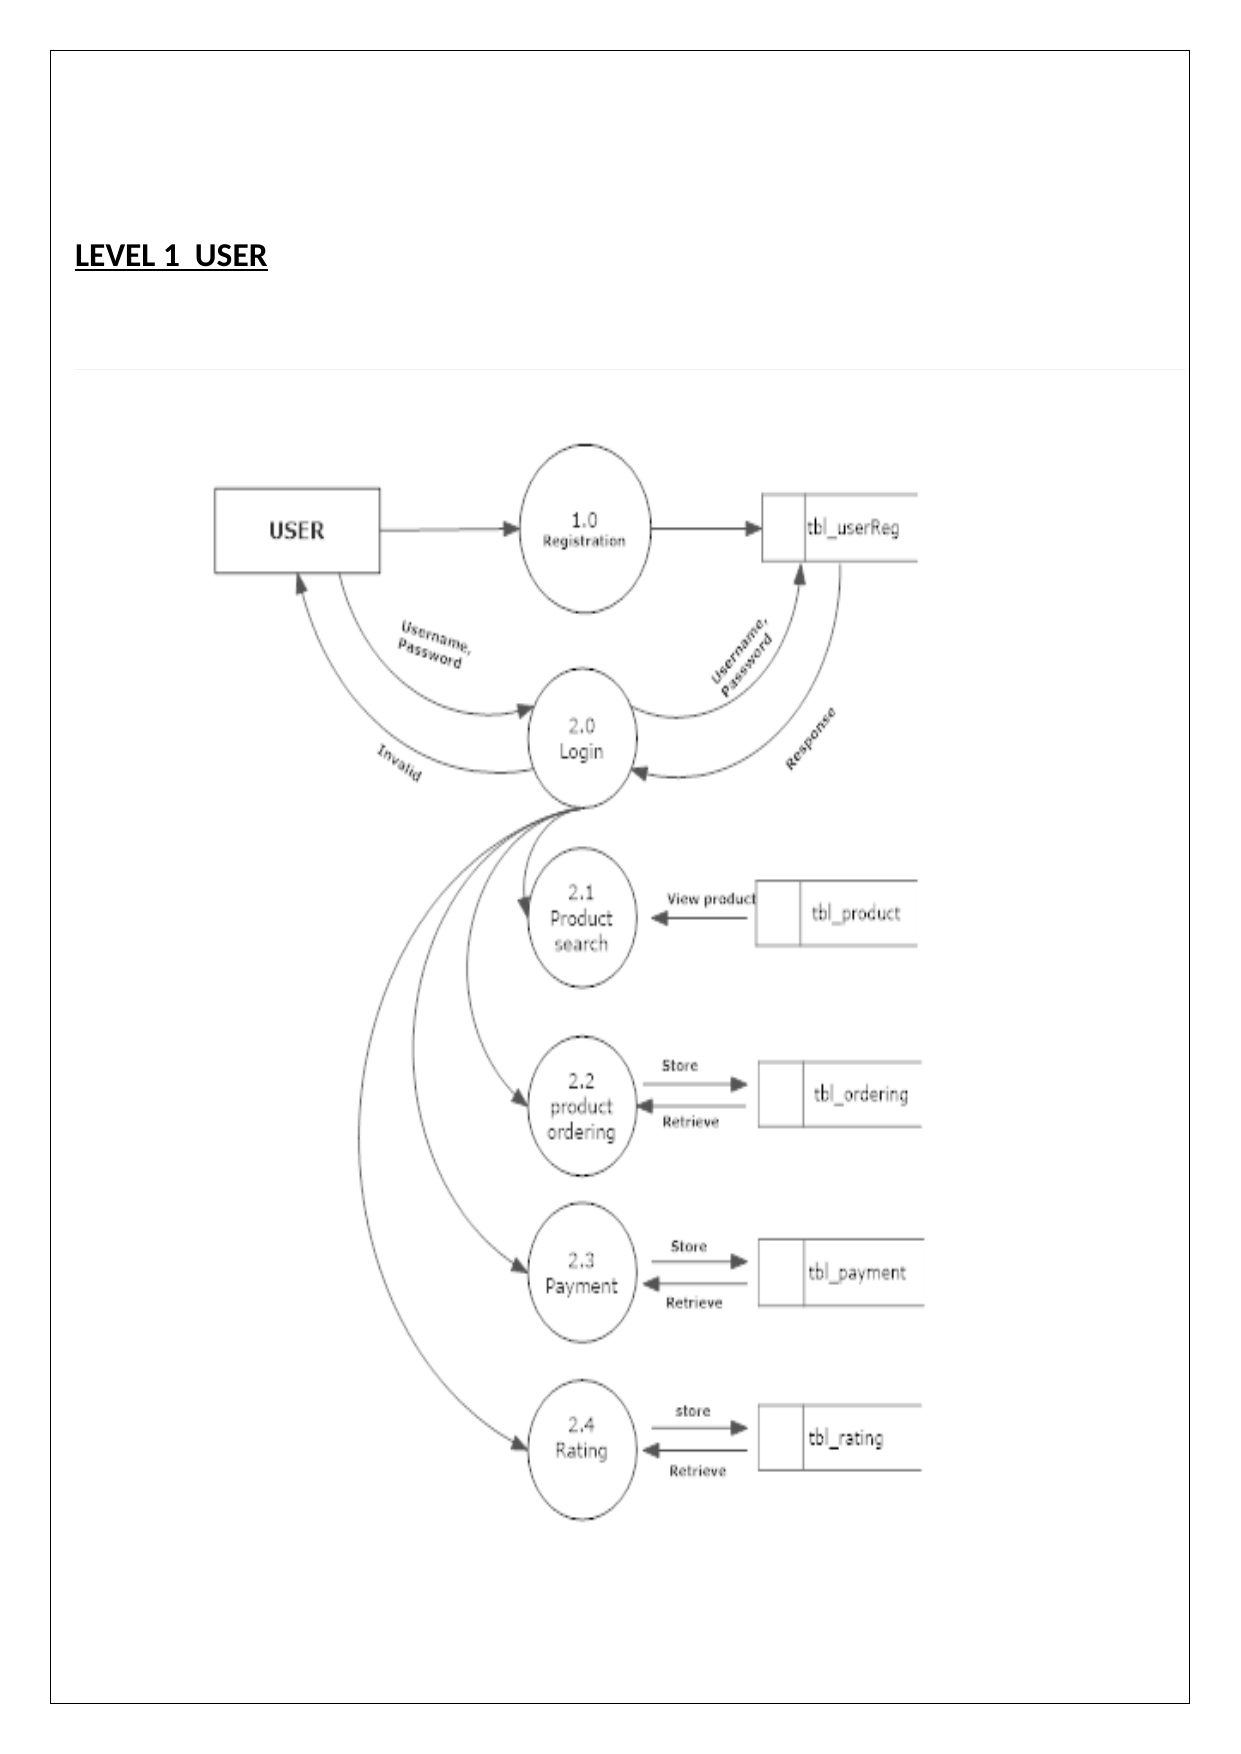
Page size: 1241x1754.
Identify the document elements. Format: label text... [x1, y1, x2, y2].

picture [75, 369, 1186, 1661]
text LEVEL 1 USER [75, 234, 1165, 275]
